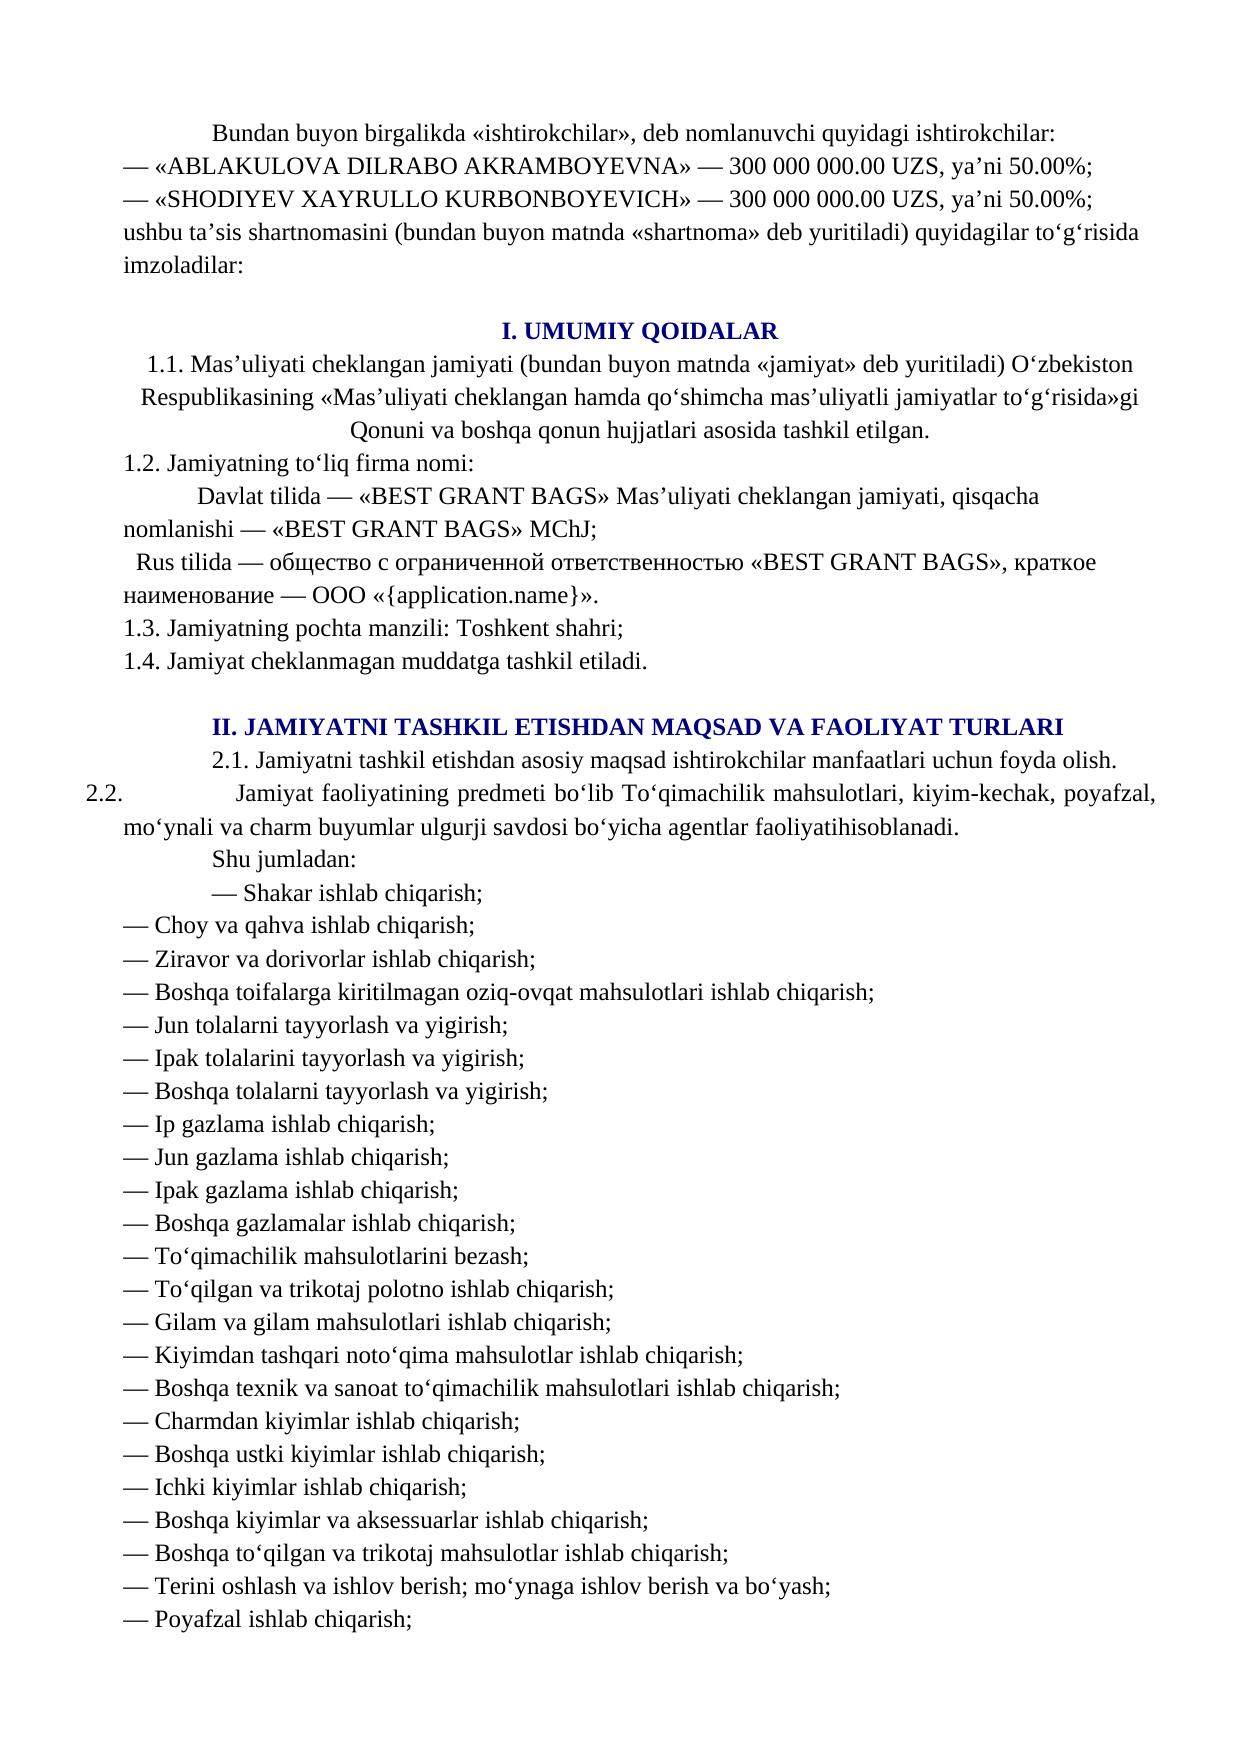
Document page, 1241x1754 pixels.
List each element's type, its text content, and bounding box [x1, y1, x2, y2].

text 1.2. Jamiyatning to‘liq firma nomi: [123, 448, 1157, 477]
text 1.3. Jamiyatning pochta manzili: Toshkent shahri; [123, 613, 1157, 642]
text Bundan buyon birgalikda «ishtirokchilar», deb nomlanuvchi quyidagi ishtirokchilar: [123, 118, 1157, 147]
list Jamiyat faoliyatining predmeti bo‘lib To‘qimachilik mahsulotlari, kiyim-kechak, poyafzal, mo‘ynali va charm buyumlar ulgurji savdosi bo‘yicha agentlar faoliyatihisoblanadi. [86, 778, 1157, 840]
text Davlat tilida — «BEST GRANT BAGS» Mas’uliyati cheklangan jamiyati, qisqacha nomlanishi — «BEST GRANT BAGS» MChJ; [123, 481, 1157, 543]
text II. JAMIYATNI TASHKIL ETISHDAN MAQSAD VA FAOLIYAT TURLARI [123, 712, 1157, 741]
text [123, 878, 1157, 1633]
text 2.1. Jamiyatni tashkil etishdan asosiy maqsad ishtirokchilar manfaatlari uchun foyda olish. [123, 746, 1157, 774]
text 1.1. Mas’uliyati cheklangan jamiyati (bundan buyon matnda «jamiyat» deb yuritiladi) O‘zbekiston Respublikasining «Mas’uliyati cheklangan hamda qo‘shimcha mas’uliyatli jamiyatlar to‘g‘risida»gi Qonuni va boshqa qonun hujjatlari asosida tashkil etilgan. [123, 349, 1157, 444]
text — «ABLAKULOVA DILRABO AKRAMBOYEVNA» — 300 000 000.00 UZS, ya’ni 50.00%; — «SHODIYEV XAYRULLO KURBONBOYEVICH» — 300 000 000.00 UZS, ya’ni 50.00%; [123, 151, 1157, 213]
text Rus tilida — общество с ограниченной ответственностью «BEST GRANT BAGS», краткое наименование — ООО «{application.name}». [123, 547, 1157, 609]
text 1.4. Jamiyat cheklanmagan muddatga tashkil etiladi. [123, 646, 1157, 675]
text I. UMUMIY QOIDALAR [123, 316, 1157, 345]
text ushbu ta’sis shartnomasini (bundan buyon matnda «shartnoma» deb yuritiladi) quyidagilar to‘g‘risida imzoladilar: [123, 217, 1157, 279]
text Shu jumladan: [123, 844, 1157, 873]
